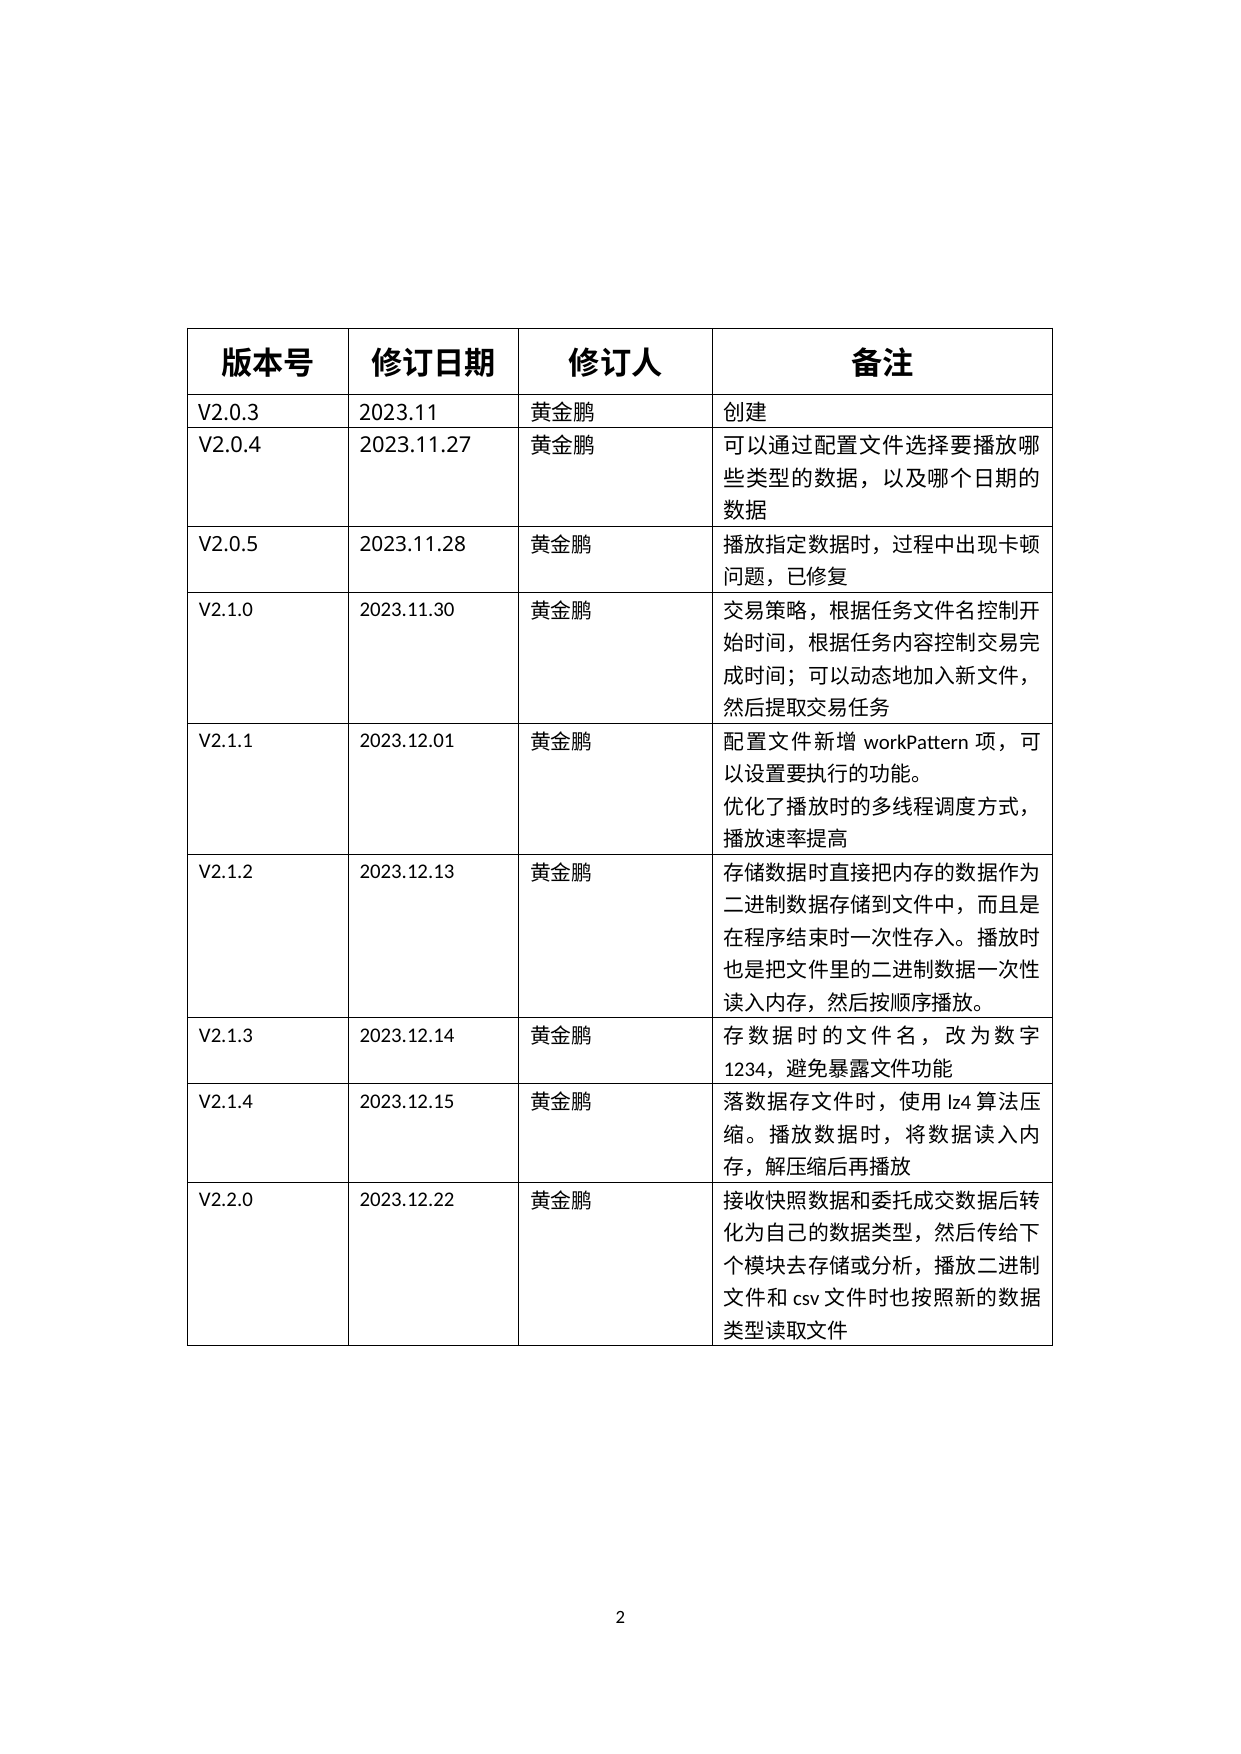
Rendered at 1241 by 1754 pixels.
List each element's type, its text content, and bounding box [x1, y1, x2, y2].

table_header 修订人 [519, 329, 712, 393]
table_cell V2.1.2 [188, 855, 348, 1017]
table_cell 2023.12.15 [349, 1084, 518, 1182]
table_cell 落数据存文件时，使用lz4算法压缩。播放数据时，将数据读入内存，解压缩后再播放 [713, 1084, 1052, 1182]
table_cell V2.1.3 [188, 1018, 348, 1083]
table_cell V2.0.4 [188, 428, 348, 526]
table_cell 可以通过配置文件选择要播放哪些类型的数据，以及哪个日期的数据 [713, 428, 1052, 526]
table_cell 黄金鹏 [519, 428, 712, 526]
table_header 修订日期 [349, 329, 518, 393]
table_cell 存数据时的文件名，改为数字1234，避免暴露文件功能 [713, 1018, 1052, 1083]
table_cell V2.1.0 [188, 593, 348, 723]
table_cell 黄金鹏 [519, 1084, 712, 1182]
table_cell 配置文件新增workPattern项，可以设置要执行的功能。 优化了播放时的多线程调度方式，播放速率提高 [713, 724, 1052, 854]
table_cell 2023.12.22 [349, 1183, 518, 1345]
table_cell 2023.11 [349, 395, 518, 427]
table_cell V2.0.5 [188, 527, 348, 592]
table_cell 2023.12.13 [349, 855, 518, 1017]
table_cell 播放指定数据时，过程中出现卡顿问题，已修复 [713, 527, 1052, 592]
table_cell V2.1.1 [188, 724, 348, 854]
table_cell 接收快照数据和委托成交数据后转化为自己的数据类型，然后传给下个模块去存储或分析，播放二进制文件和csv文件时也按照新的数据类型读取文件 [713, 1183, 1052, 1345]
table_cell 存储数据时直接把内存的数据作为二进制数据存储到文件中，而且是在程序结束时一次性存入。播放时也是把文件里的二进制数据一次性读入内存，然后按顺序播放。 [713, 855, 1052, 1017]
table_cell 黄金鹏 [519, 593, 712, 723]
table_cell 黄金鹏 [519, 724, 712, 854]
table_cell 交易策略，根据任务文件名控制开始时间，根据任务内容控制交易完成时间；可以动态地加入新文件，然后提取交易任务 [713, 593, 1052, 723]
table_cell 黄金鹏 [519, 855, 712, 1017]
table_cell 2023.11.30 [349, 593, 518, 723]
table_cell 创建 [713, 395, 1052, 427]
table_header 版本号 [188, 329, 348, 393]
table_cell 黄金鹏 [519, 1183, 712, 1345]
table_cell V2.1.4 [188, 1084, 348, 1182]
table_cell 黄金鹏 [519, 395, 712, 427]
table_cell 黄金鹏 [519, 1018, 712, 1083]
table_cell 2023.11.28 [349, 527, 518, 592]
table_cell V2.2.0 [188, 1183, 348, 1345]
table_cell 黄金鹏 [519, 527, 712, 592]
table_header 备注 [713, 329, 1052, 393]
table_cell 2023.11.27 [349, 428, 518, 526]
table_cell 2023.12.01 [349, 724, 518, 854]
table_cell V2.0.3 [188, 395, 348, 427]
table_cell 2023.12.14 [349, 1018, 518, 1083]
